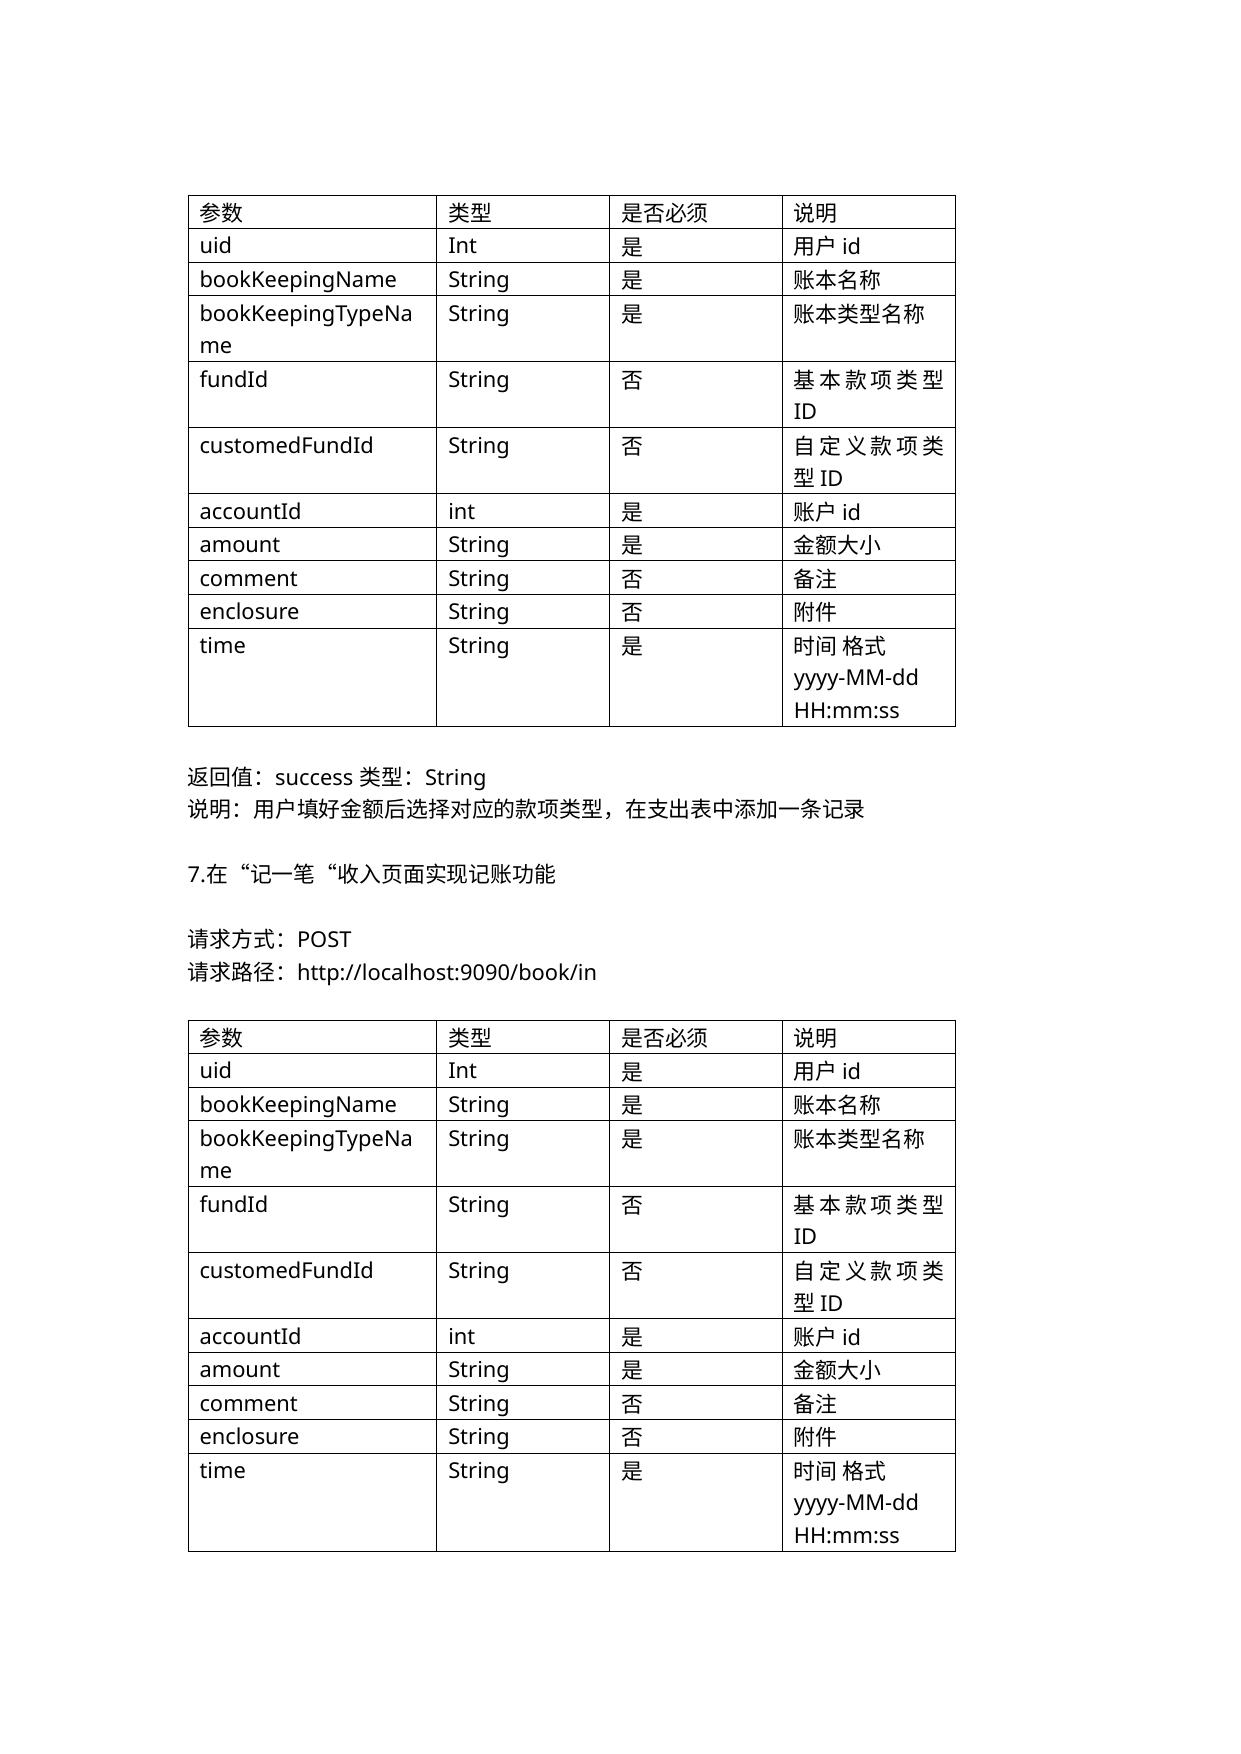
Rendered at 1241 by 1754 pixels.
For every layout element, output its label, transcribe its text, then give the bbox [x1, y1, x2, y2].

text 请求路径：http://localhost:9090/book/in [187, 954, 1053, 987]
table_cell String [437, 428, 609, 493]
table_cell 否 [610, 561, 782, 594]
table_cell 时间 格式 yyyy-MM-dd HH:mm:ss [783, 629, 955, 726]
table_cell String [437, 1253, 609, 1318]
table_cell String [437, 629, 609, 726]
table_cell String [437, 362, 609, 427]
table_header 是否必须 [610, 196, 782, 228]
table_cell 账本类型名称 [783, 1121, 955, 1186]
text 7.在“记一笔“收入页面实现记账功能 [187, 857, 1053, 889]
table_cell bookKeepingName [189, 1088, 436, 1120]
table_cell 否 [610, 362, 782, 427]
table_cell 是 [610, 528, 782, 560]
table_cell 是 [610, 229, 782, 262]
table_cell 账户id [783, 494, 955, 527]
table_cell 是 [610, 1088, 782, 1120]
table_cell String [437, 1420, 609, 1452]
table_header 类型 [437, 1021, 609, 1053]
table_cell bookKeepingTypeName [189, 1121, 436, 1186]
table_cell 账本名称 [783, 1088, 955, 1120]
table_cell time [189, 1454, 436, 1551]
table_cell String [437, 595, 609, 627]
table_cell 是 [610, 1353, 782, 1385]
table_header 是否必须 [610, 1021, 782, 1053]
table_cell bookKeepingTypeName [189, 296, 436, 361]
table_cell accountId [189, 1319, 436, 1352]
table_cell String [437, 296, 609, 361]
text 返回值：success 类型：String [187, 759, 1053, 792]
table_cell 附件 [783, 595, 955, 627]
table_cell 是 [610, 296, 782, 361]
table_cell 基本款项类型ID [783, 362, 955, 427]
table_cell String [437, 263, 609, 295]
table_cell String [437, 1386, 609, 1419]
table_cell 否 [610, 1187, 782, 1252]
table_cell amount [189, 1353, 436, 1385]
table_cell 金额大小 [783, 1353, 955, 1385]
table_cell comment [189, 1386, 436, 1419]
table_cell 是 [610, 1454, 782, 1551]
table_cell 基本款项类型ID [783, 1187, 955, 1252]
table_cell 否 [610, 428, 782, 493]
table_cell time [189, 629, 436, 726]
table_header 参数 [189, 196, 436, 228]
table_cell 账本类型名称 [783, 296, 955, 361]
table_header 类型 [437, 196, 609, 228]
table_cell 是 [610, 1121, 782, 1186]
table_cell amount [189, 528, 436, 560]
table_cell 用户id [783, 229, 955, 262]
table_cell 备注 [783, 1386, 955, 1419]
table_cell accountId [189, 494, 436, 527]
table_cell customedFundId [189, 1253, 436, 1318]
table_cell int [437, 494, 609, 527]
text 说明：用户填好金额后选择对应的款项类型，在支出表中添加一条记录 [187, 792, 1053, 824]
table_cell 金额大小 [783, 528, 955, 560]
table_cell uid [189, 229, 436, 262]
table_cell 是 [610, 629, 782, 726]
table_cell 是 [610, 1054, 782, 1087]
table_cell 时间 格式 yyyy-MM-dd HH:mm:ss [783, 1454, 955, 1551]
table_cell fundId [189, 362, 436, 427]
table_cell int [437, 1319, 609, 1352]
table_cell comment [189, 561, 436, 594]
table_cell enclosure [189, 1420, 436, 1452]
table_cell String [437, 561, 609, 594]
table_cell 否 [610, 1420, 782, 1452]
table_cell bookKeepingName [189, 263, 436, 295]
table_cell customedFundId [189, 428, 436, 493]
table_cell 自定义款项类型ID [783, 428, 955, 493]
table_cell 用户id [783, 1054, 955, 1087]
table_cell 附件 [783, 1420, 955, 1452]
table_cell 账本名称 [783, 263, 955, 295]
table_cell 是 [610, 1319, 782, 1352]
table_cell uid [189, 1054, 436, 1087]
table_cell String [437, 528, 609, 560]
table_cell String [437, 1121, 609, 1186]
table_cell 否 [610, 1253, 782, 1318]
table_header 参数 [189, 1021, 436, 1053]
table_cell 是 [610, 494, 782, 527]
table_cell 账户id [783, 1319, 955, 1352]
table_cell 否 [610, 1386, 782, 1419]
table_cell String [437, 1187, 609, 1252]
table_header 说明 [783, 1021, 955, 1053]
table_cell Int [437, 1054, 609, 1087]
table_cell enclosure [189, 595, 436, 627]
text 请求方式：POST [187, 922, 1053, 954]
table_cell 备注 [783, 561, 955, 594]
table_cell 自定义款项类型ID [783, 1253, 955, 1318]
table_cell 否 [610, 595, 782, 627]
table_cell String [437, 1088, 609, 1120]
table_cell Int [437, 229, 609, 262]
table_cell String [437, 1454, 609, 1551]
table_cell String [437, 1353, 609, 1385]
table_cell 是 [610, 263, 782, 295]
table_cell fundId [189, 1187, 436, 1252]
table_header 说明 [783, 196, 955, 228]
